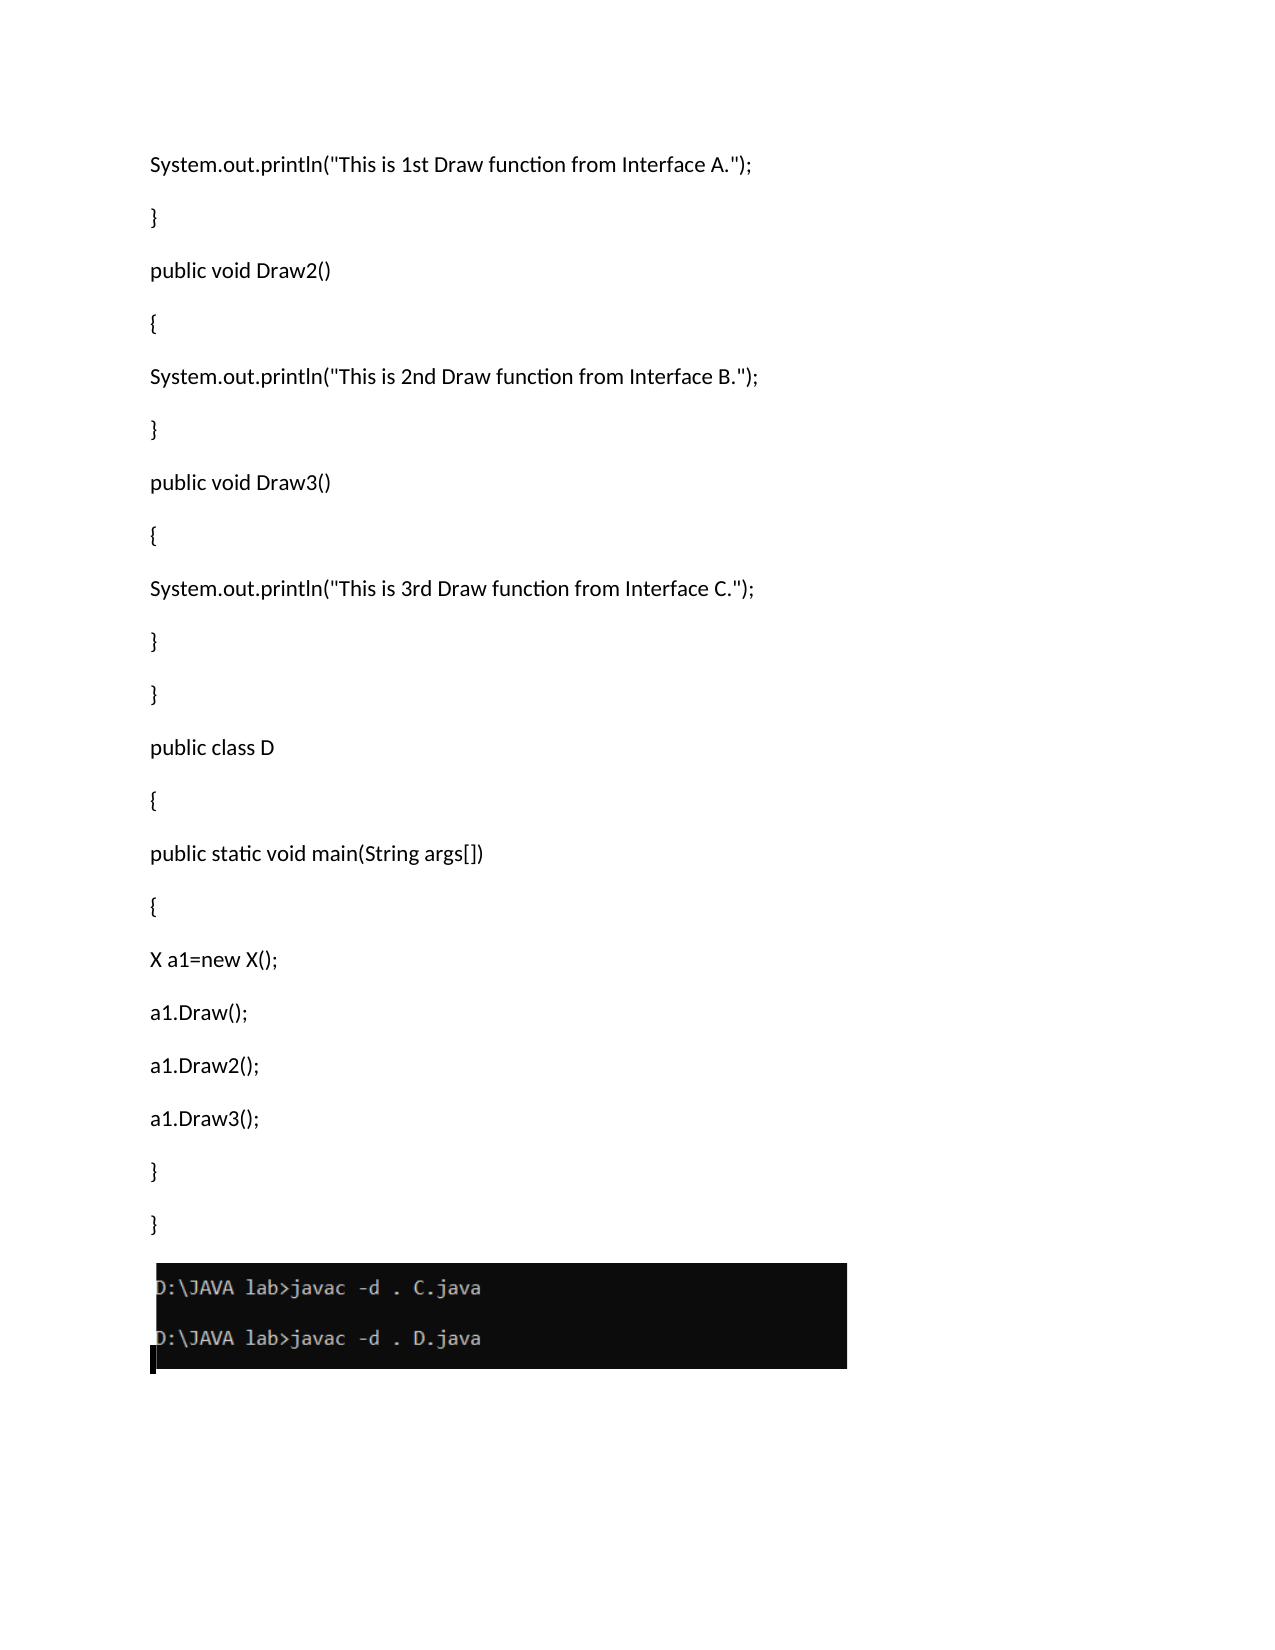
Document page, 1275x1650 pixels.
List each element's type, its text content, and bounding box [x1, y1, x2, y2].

text System.out.println("This is 3rd Draw function from Interface C."); [150, 574, 1125, 602]
text public static void main(String args[]) [150, 839, 1125, 867]
text public class D [150, 733, 1125, 761]
text a1.Draw(); [150, 998, 1125, 1026]
text { [150, 892, 1125, 920]
text { [150, 309, 1125, 337]
text } [150, 203, 1125, 231]
text a1.Draw3(); [150, 1104, 1125, 1132]
text a1.Draw2(); [150, 1051, 1125, 1079]
text { [150, 786, 1125, 814]
text } [150, 415, 1125, 443]
picture [156, 1263, 848, 1369]
text } [150, 1210, 1125, 1238]
text public void Draw3() [150, 468, 1125, 496]
text } [150, 627, 1125, 655]
text public void Draw2() [150, 256, 1125, 284]
text } [150, 1157, 1125, 1185]
text System.out.println("This is 1st Draw function from Interface A."); [150, 150, 1125, 178]
text { [150, 521, 1125, 549]
text } [150, 680, 1125, 708]
text System.out.println("This is 2nd Draw function from Interface B."); [150, 362, 1125, 390]
text X a1=new X(); [150, 945, 1125, 973]
